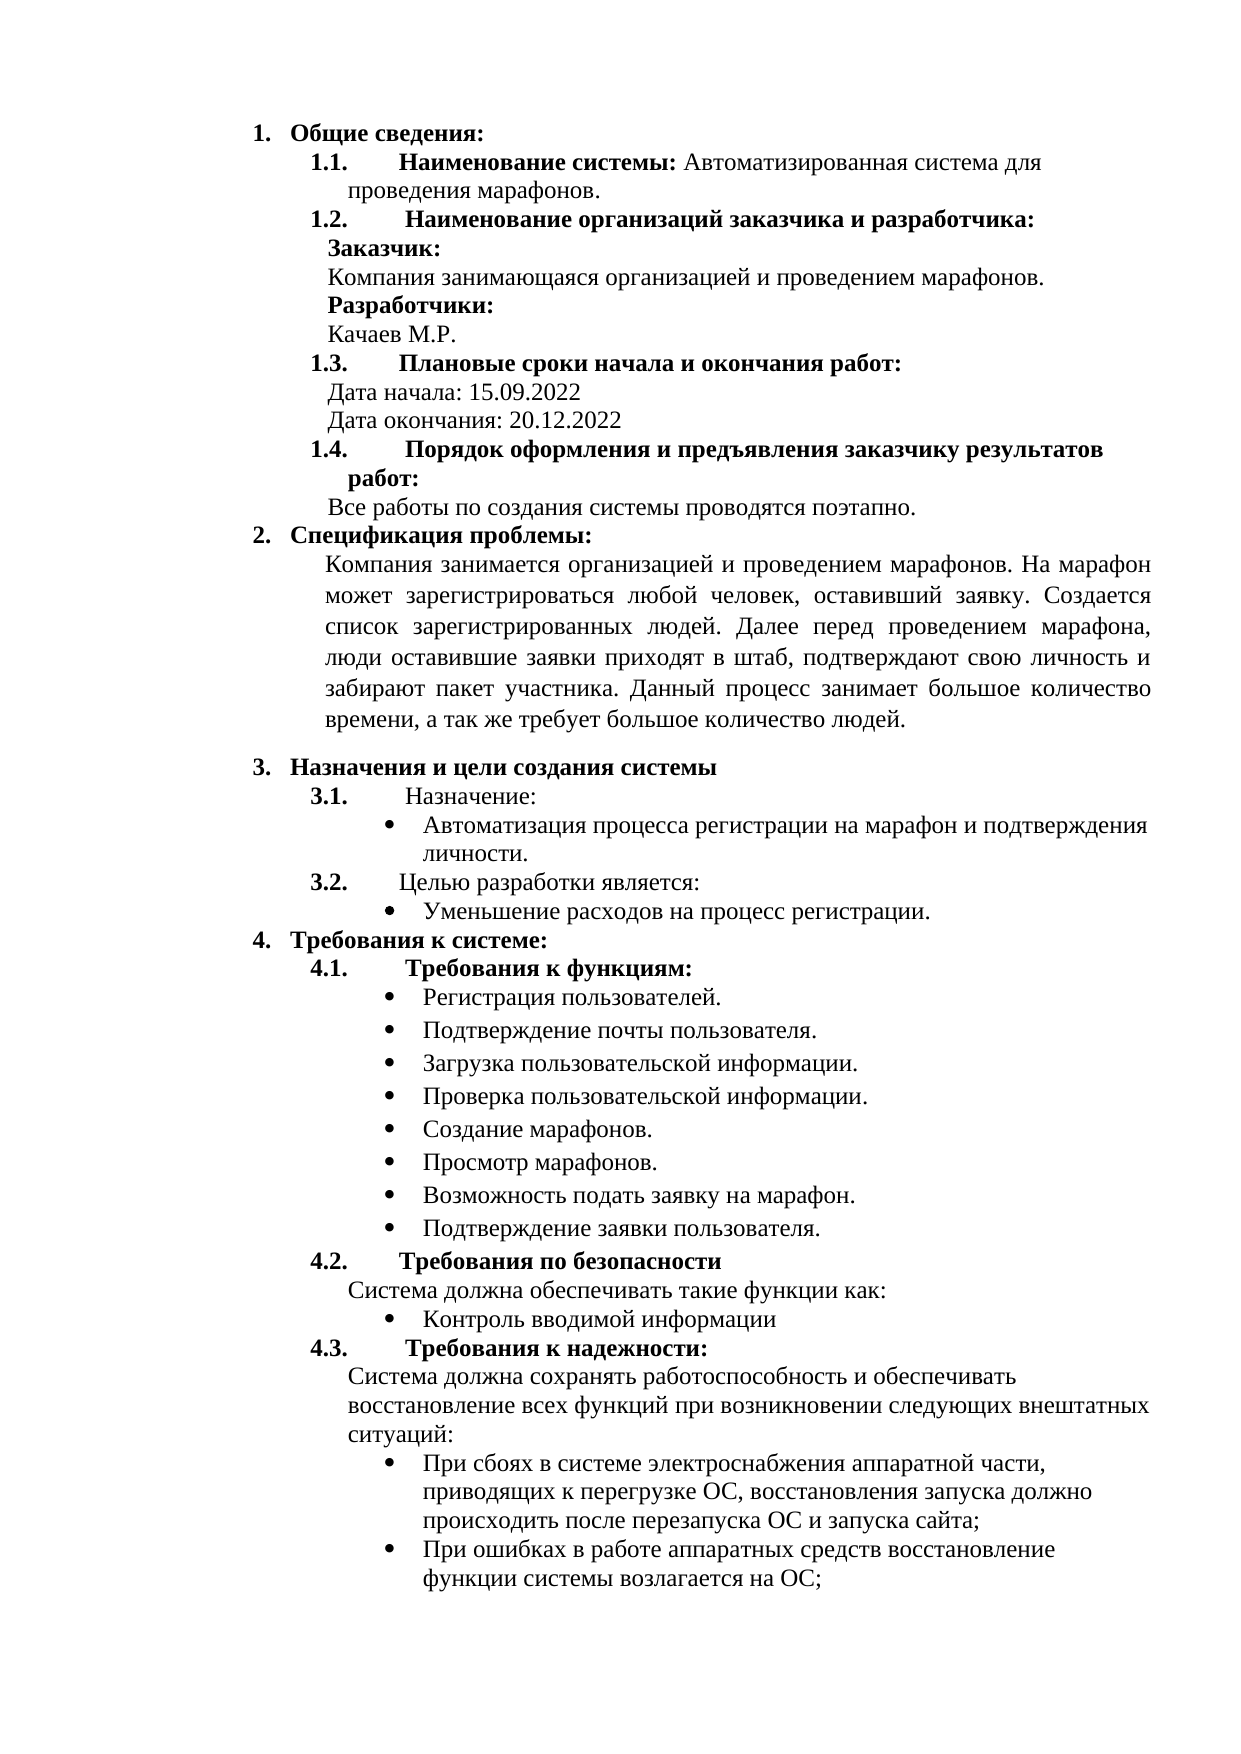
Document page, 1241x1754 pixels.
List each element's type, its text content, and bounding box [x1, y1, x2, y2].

list При ошибках в работе аппаратных средств восстановление функции системы возлагается на ОС; [385, 1534, 1152, 1591]
list Система должна сохранять работоспособность и обеспечивать восстановление всех функций при возникновении следующих внештатных ситуаций: [348, 1361, 1152, 1448]
list Контроль вводимой информации [385, 1304, 1152, 1333]
list Требования по безопасности [310, 1246, 1152, 1275]
list Общие сведения: [252, 118, 1152, 147]
text Компания занимается организацией и проведением марафонов. На марафон может зарегистрироваться любой человек, оставивший заявку. Создается список зарегистрированных людей. Далее перед проведением марафона, люди оставившие заявки приходят в штаб, подтверждают свою личность и забирают пакет участника. Данный процесс занимает большое количество времени, а так же требует большое количество людей. [325, 549, 1152, 733]
list Назначение: [310, 781, 1152, 810]
list Регистрация пользователей. [385, 982, 1152, 1011]
list Все работы по создания системы проводятся поэтапно. [327, 492, 1152, 521]
list Подтверждение почты пользователя. [385, 1015, 1152, 1044]
list Дата окончания: 20.12.2022 [327, 406, 1152, 434]
list Просмотр марафонов. [385, 1147, 1152, 1176]
list Компания занимающаяся организацией и проведением марафонов. [327, 262, 1152, 291]
list Качаев М.Р. [327, 319, 1152, 348]
list Спецификация проблемы: [252, 521, 1152, 549]
list Уменьшение расходов на процесс регистрации. [385, 896, 1152, 925]
list Подтверждение заявки пользователя. [385, 1213, 1152, 1242]
list Дата начала: 15.09.2022 [327, 377, 1152, 406]
list Назначения и цели создания системы [252, 752, 1152, 781]
list Создание марафонов. [385, 1114, 1152, 1143]
list Наименование системы: Автоматизированная система для проведения марафонов. [310, 147, 1152, 204]
list Разработчики: [327, 291, 1152, 319]
list Целью разработки является: [310, 867, 1152, 896]
list Загрузка пользовательской информации. [385, 1048, 1152, 1077]
list Плановые сроки начала и окончания работ: [310, 348, 1152, 377]
list Система должна обеспечивать такие функции как: [348, 1275, 1152, 1304]
list Требования к системе: [252, 925, 1152, 953]
list Требования к надежности: [310, 1333, 1152, 1361]
list Возможность подать заявку на марафон. [385, 1180, 1152, 1209]
list При сбоях в системе электроснабжения аппаратной части, приводящих к перегрузке ОС, восстановления запуска должно происходить после перезапуска ОС и запуска сайта; [385, 1448, 1152, 1534]
list Автоматизация процесса регистрации на марафон и подтверждения личности. [385, 810, 1152, 867]
list Наименование организаций заказчика и разработчика: [310, 204, 1152, 233]
list Заказчик: [327, 233, 1152, 262]
list Порядок оформления и предъявления заказчику результатов работ: [310, 434, 1152, 492]
list Требования к функциям: [310, 953, 1152, 982]
list Проверка пользовательской информации. [385, 1081, 1152, 1110]
